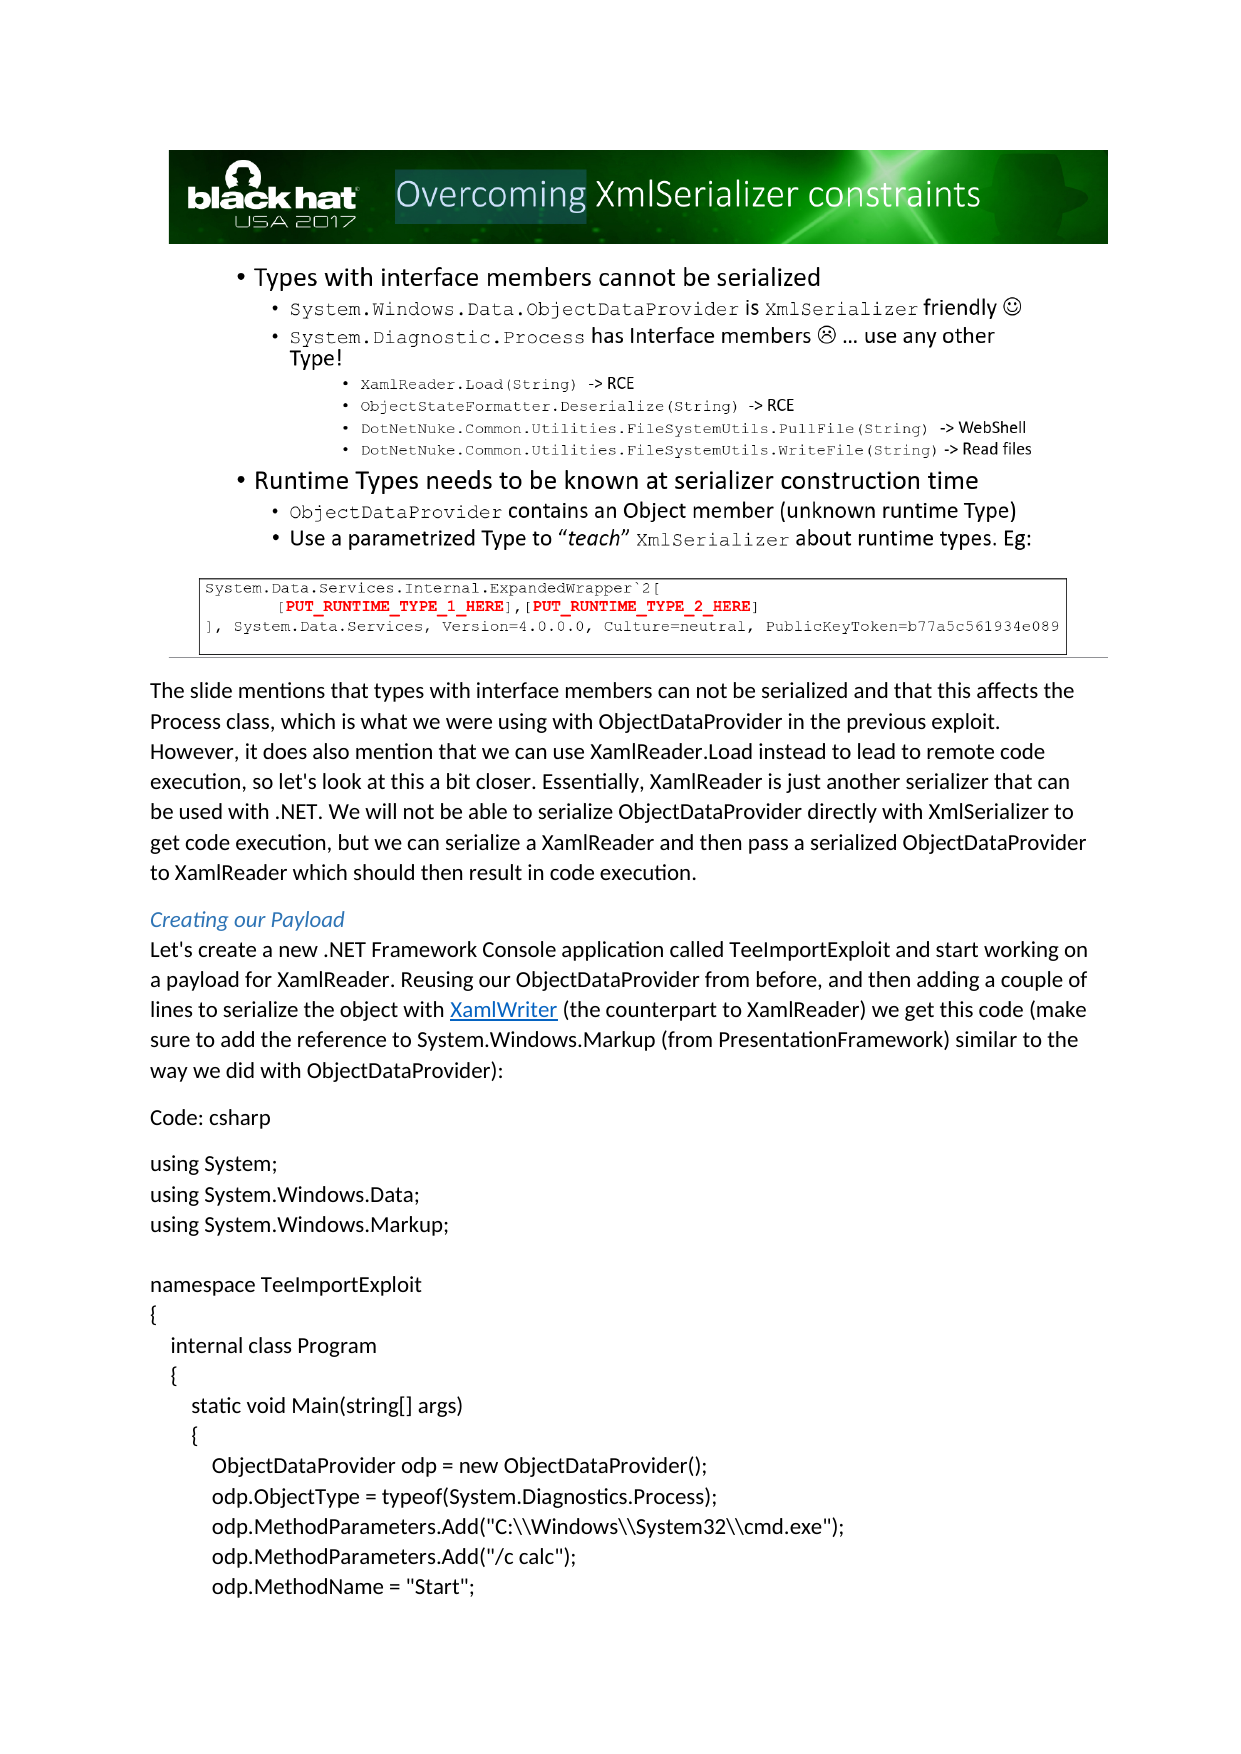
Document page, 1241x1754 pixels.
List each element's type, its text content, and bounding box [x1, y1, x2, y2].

text Code: csharp [150, 1103, 1090, 1131]
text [150, 1149, 1090, 1601]
text Let's create a new .NET Framework Console application called TeeImportExploit and start working on a payload for XamlReader. Reusing our ObjectDataProvider from before, and then adding a couple of lines to serialize the object with XamlWriter (the counterpart to XamlReader) we get this code (make sure to add the reference to System.Windows.Markup (from PresentationFramework) similar to the way we did with ObjectDataProvider): [150, 935, 1090, 1084]
subtitle Creating our Payload [150, 905, 1090, 933]
text The slide mentions that types with interface members can not be serialized and that this affects the Process class, which is what we were using with ObjectDataProvider in the previous exploit. However, it does also mention that we can use XamlReader.Load instead to lead to remote code execution, so let's look at this a bit closer. Essentially, XamlReader is just another serializer that can be used with .NET. We will not be able to serialize ObjectDataProvider directly with XmlSerializer to get code execution, but we can serialize a XamlReader and then pass a serialized ObjectDataProvider to XamlReader which should then result in code execution. [150, 677, 1090, 886]
